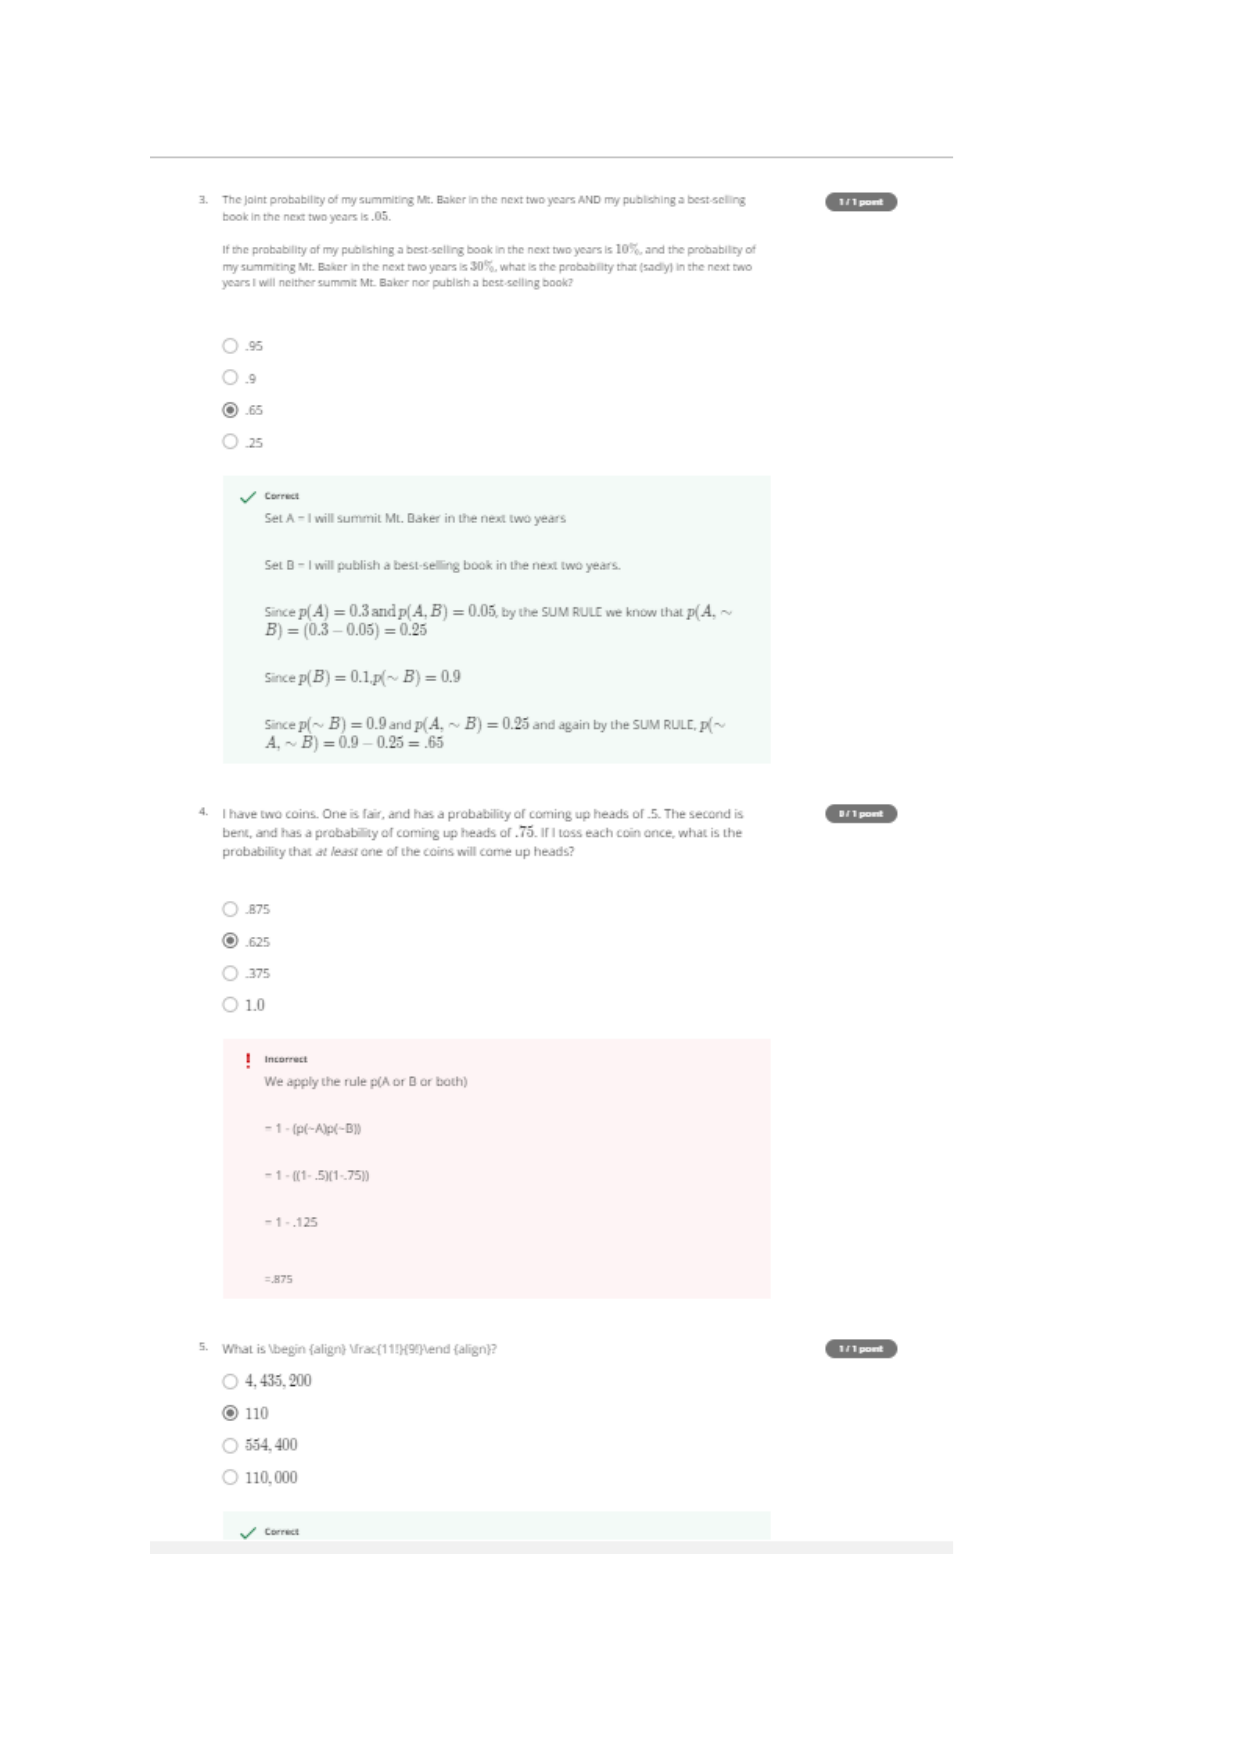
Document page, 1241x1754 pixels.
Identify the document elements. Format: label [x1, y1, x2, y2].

picture [150, 150, 954, 1554]
